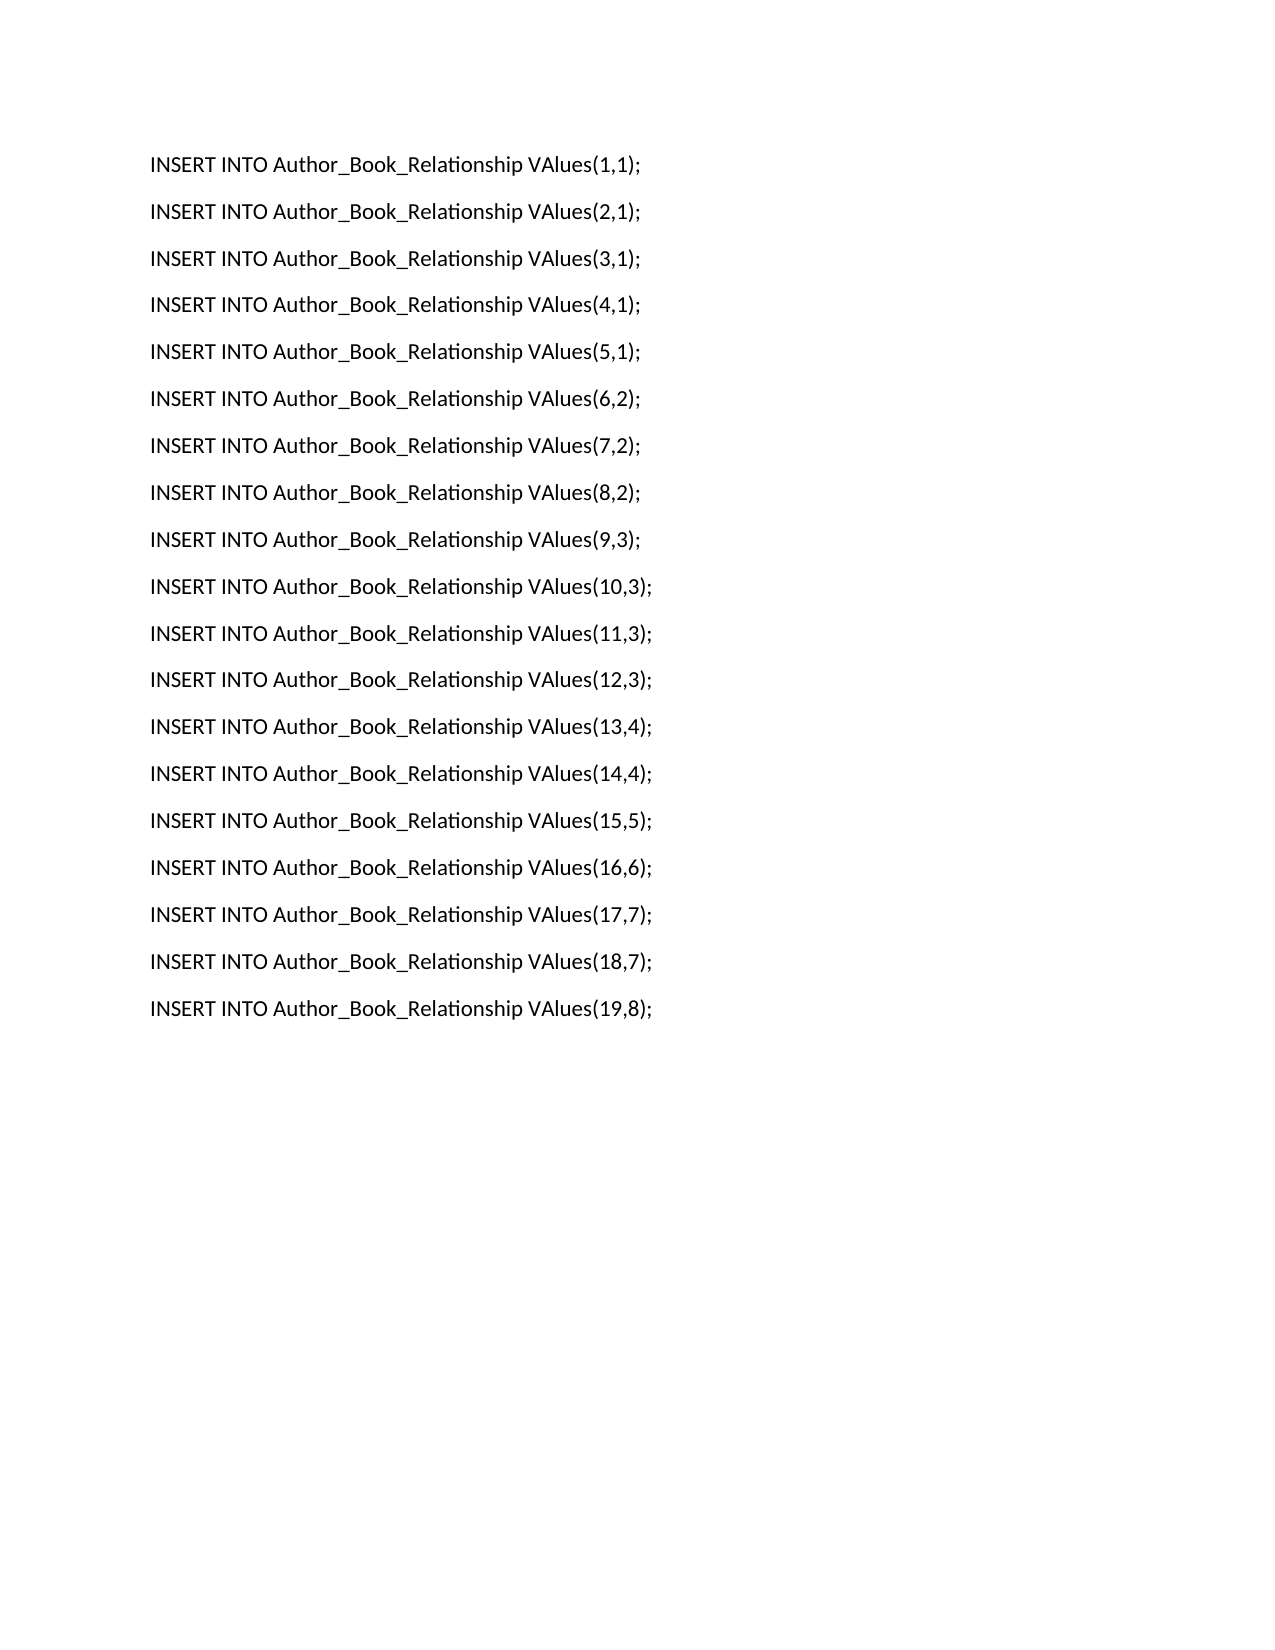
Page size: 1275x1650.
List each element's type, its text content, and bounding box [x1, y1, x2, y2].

text INSERT INTO Author_Book_Relationship VAlues(7,2); [150, 431, 1125, 459]
text INSERT INTO Author_Book_Relationship VAlues(10,3); [150, 572, 1125, 600]
text INSERT INTO Author_Book_Relationship VAlues(6,2); [150, 384, 1125, 412]
text INSERT INTO Author_Book_Relationship VAlues(1,1); [150, 150, 1125, 178]
text INSERT INTO Author_Book_Relationship VAlues(19,8); [150, 994, 1125, 1022]
text INSERT INTO Author_Book_Relationship VAlues(14,4); [150, 759, 1125, 787]
text INSERT INTO Author_Book_Relationship VAlues(5,1); [150, 337, 1125, 366]
text INSERT INTO Author_Book_Relationship VAlues(18,7); [150, 947, 1125, 975]
text INSERT INTO Author_Book_Relationship VAlues(3,1); [150, 244, 1125, 272]
text INSERT INTO Author_Book_Relationship VAlues(16,6); [150, 853, 1125, 881]
text INSERT INTO Author_Book_Relationship VAlues(17,7); [150, 900, 1125, 928]
text INSERT INTO Author_Book_Relationship VAlues(15,5); [150, 806, 1125, 834]
text INSERT INTO Author_Book_Relationship VAlues(8,2); [150, 478, 1125, 506]
text INSERT INTO Author_Book_Relationship VAlues(4,1); [150, 291, 1125, 319]
text INSERT INTO Author_Book_Relationship VAlues(13,4); [150, 712, 1125, 741]
text INSERT INTO Author_Book_Relationship VAlues(11,3); [150, 619, 1125, 647]
text INSERT INTO Author_Book_Relationship VAlues(12,3); [150, 666, 1125, 694]
text INSERT INTO Author_Book_Relationship VAlues(2,1); [150, 197, 1125, 225]
text INSERT INTO Author_Book_Relationship VAlues(9,3); [150, 525, 1125, 553]
